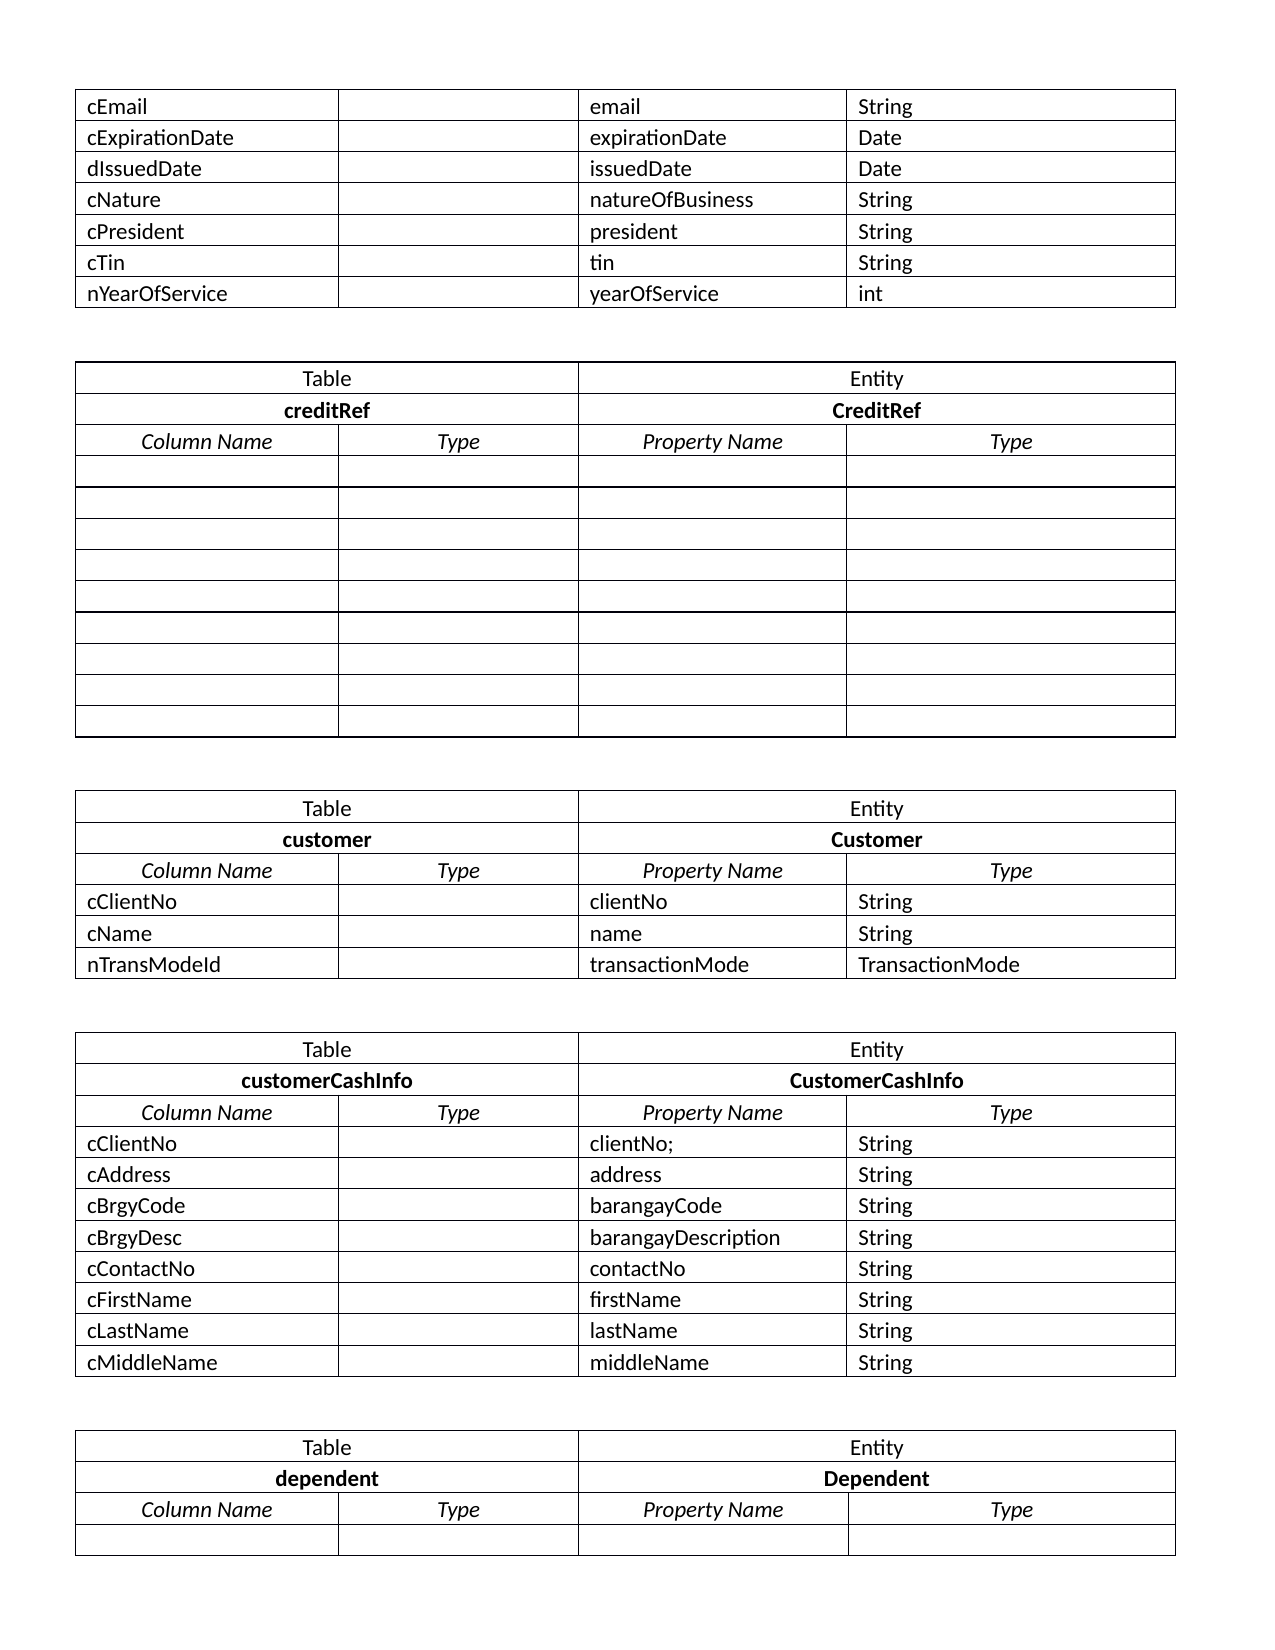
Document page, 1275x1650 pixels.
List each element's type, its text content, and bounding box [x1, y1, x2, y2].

table_cell [579, 519, 846, 549]
table_cell firstName [579, 1283, 846, 1313]
table_cell [76, 456, 338, 486]
table_cell barangayCode [579, 1189, 846, 1219]
table_cell [76, 706, 338, 736]
table_cell [339, 1525, 578, 1555]
table_cell String [847, 1189, 1175, 1219]
table_cell transactionMode [579, 948, 846, 978]
table_cell [847, 550, 1175, 580]
table_cell [849, 1525, 1175, 1555]
table_cell [339, 948, 578, 978]
table_cell [76, 613, 338, 643]
table_header Entity [579, 363, 1175, 393]
table_cell [76, 519, 338, 549]
table_cell [847, 675, 1175, 705]
table_header Entity [579, 1033, 1175, 1063]
table_cell int [847, 277, 1175, 307]
table_cell [339, 183, 578, 213]
table_cell cClientNo [76, 885, 338, 915]
table_cell [579, 644, 846, 674]
table_cell [339, 215, 578, 245]
table_cell issuedDate [579, 152, 846, 182]
table_cell dIssuedDate [76, 152, 338, 182]
table_cell natureOfBusiness [579, 183, 846, 213]
table_cell tin [579, 246, 846, 276]
table_cell [76, 581, 338, 611]
table_cell [847, 613, 1175, 643]
table_cell customerCashInfo [76, 1064, 578, 1094]
table_cell [76, 644, 338, 674]
table_cell TransactionMode [847, 948, 1175, 978]
table_cell cEmail [76, 90, 338, 120]
table_cell [76, 550, 338, 580]
table_header Table [76, 1431, 578, 1461]
table_cell [579, 456, 846, 486]
table_cell [847, 488, 1175, 518]
table_cell String [847, 1283, 1175, 1313]
table_cell String [847, 183, 1175, 213]
table_cell contactNo [579, 1252, 846, 1282]
table_cell String [847, 246, 1175, 276]
table_cell Type [847, 425, 1175, 455]
table_cell Customer [579, 823, 1175, 853]
table_cell cFirstName [76, 1283, 338, 1313]
table_cell [579, 488, 846, 518]
table_cell nTransModeId [76, 948, 338, 978]
table_header Table [76, 791, 578, 822]
table_cell [339, 613, 578, 643]
table_cell president [579, 215, 846, 245]
table_cell String [847, 90, 1175, 120]
table_cell cNature [76, 183, 338, 213]
table_cell [339, 90, 578, 120]
table_cell [847, 581, 1175, 611]
table_cell Column Name [76, 1096, 338, 1126]
table_cell String [847, 1221, 1175, 1251]
table_cell email [579, 90, 846, 120]
table_cell name [579, 916, 846, 947]
table_cell String [847, 1127, 1175, 1157]
table_cell [339, 277, 578, 307]
table_cell [339, 916, 578, 947]
table_cell [339, 121, 578, 151]
table_cell Type [339, 425, 578, 455]
table_cell String [847, 1346, 1175, 1376]
table_cell [76, 675, 338, 705]
table_cell cClientNo [76, 1127, 338, 1157]
table_cell [339, 1189, 578, 1219]
table_cell [847, 519, 1175, 549]
table_cell String [847, 1314, 1175, 1344]
table_cell Type [847, 1096, 1175, 1126]
table_cell Column Name [76, 1493, 338, 1523]
table_cell Type [339, 1493, 578, 1523]
table_cell Column Name [76, 425, 338, 455]
table_cell cContactNo [76, 1252, 338, 1282]
table_cell cTin [76, 246, 338, 276]
table_header Entity [579, 1431, 1175, 1461]
table_cell String [847, 916, 1175, 947]
table_cell [847, 644, 1175, 674]
table_cell address [579, 1158, 846, 1188]
table_cell String [847, 885, 1175, 915]
table_cell nYearOfService [76, 277, 338, 307]
table_cell lastName [579, 1314, 846, 1344]
table_cell [339, 675, 578, 705]
table_cell [339, 246, 578, 276]
table_cell String [847, 1252, 1175, 1282]
table_cell [579, 550, 846, 580]
table_cell [579, 706, 846, 736]
table_cell [339, 519, 578, 549]
table_cell Property Name [579, 1096, 846, 1126]
table_cell [339, 885, 578, 915]
table_cell Property Name [579, 854, 846, 884]
table_cell Type [339, 854, 578, 884]
table_cell [339, 1252, 578, 1282]
table_cell Column Name [76, 854, 338, 884]
table_cell Type [847, 854, 1175, 884]
table_cell [339, 1221, 578, 1251]
table_cell barangayDescription [579, 1221, 846, 1251]
table_cell Type [339, 1096, 578, 1126]
table_cell [339, 488, 578, 518]
table_cell [579, 1525, 848, 1555]
table_cell [339, 550, 578, 580]
table_cell creditRef [76, 394, 578, 424]
table_cell Dependent [579, 1462, 1175, 1492]
table_cell CreditRef [579, 394, 1175, 424]
table_cell clientNo [579, 885, 846, 915]
table_cell [339, 581, 578, 611]
table_cell [579, 613, 846, 643]
table_cell [339, 1314, 578, 1344]
table_cell cMiddleName [76, 1346, 338, 1376]
table_cell middleName [579, 1346, 846, 1376]
table_cell String [847, 1158, 1175, 1188]
table_header Entity [579, 791, 1175, 822]
table_cell cBrgyDesc [76, 1221, 338, 1251]
table_cell Date [847, 121, 1175, 151]
table_cell cPresident [76, 215, 338, 245]
table_cell CustomerCashInfo [579, 1064, 1175, 1094]
table_cell [339, 644, 578, 674]
table_cell [76, 1525, 338, 1555]
table_cell [847, 706, 1175, 736]
table_cell Date [847, 152, 1175, 182]
table_cell cLastName [76, 1314, 338, 1344]
table_cell [339, 1158, 578, 1188]
table_cell [339, 456, 578, 486]
table_cell yearOfService [579, 277, 846, 307]
table_cell customer [76, 823, 578, 853]
table_cell Type [849, 1493, 1175, 1523]
table_header Table [76, 1033, 578, 1063]
table_cell [579, 581, 846, 611]
table_cell Property Name [579, 425, 846, 455]
table_cell cAddress [76, 1158, 338, 1188]
table_cell String [847, 215, 1175, 245]
table_cell expirationDate [579, 121, 846, 151]
table_cell [339, 152, 578, 182]
table_cell [847, 456, 1175, 486]
table_cell dependent [76, 1462, 578, 1492]
table_cell [579, 675, 846, 705]
table_cell clientNo; [579, 1127, 846, 1157]
table_cell Property Name [579, 1493, 848, 1523]
table_cell cName [76, 916, 338, 947]
table_cell [339, 1127, 578, 1157]
table_cell [339, 706, 578, 736]
table_cell [76, 488, 338, 518]
table_cell cExpirationDate [76, 121, 338, 151]
table_header Table [76, 363, 578, 393]
table_cell cBrgyCode [76, 1189, 338, 1219]
table_cell [339, 1283, 578, 1313]
table_cell [339, 1346, 578, 1376]
